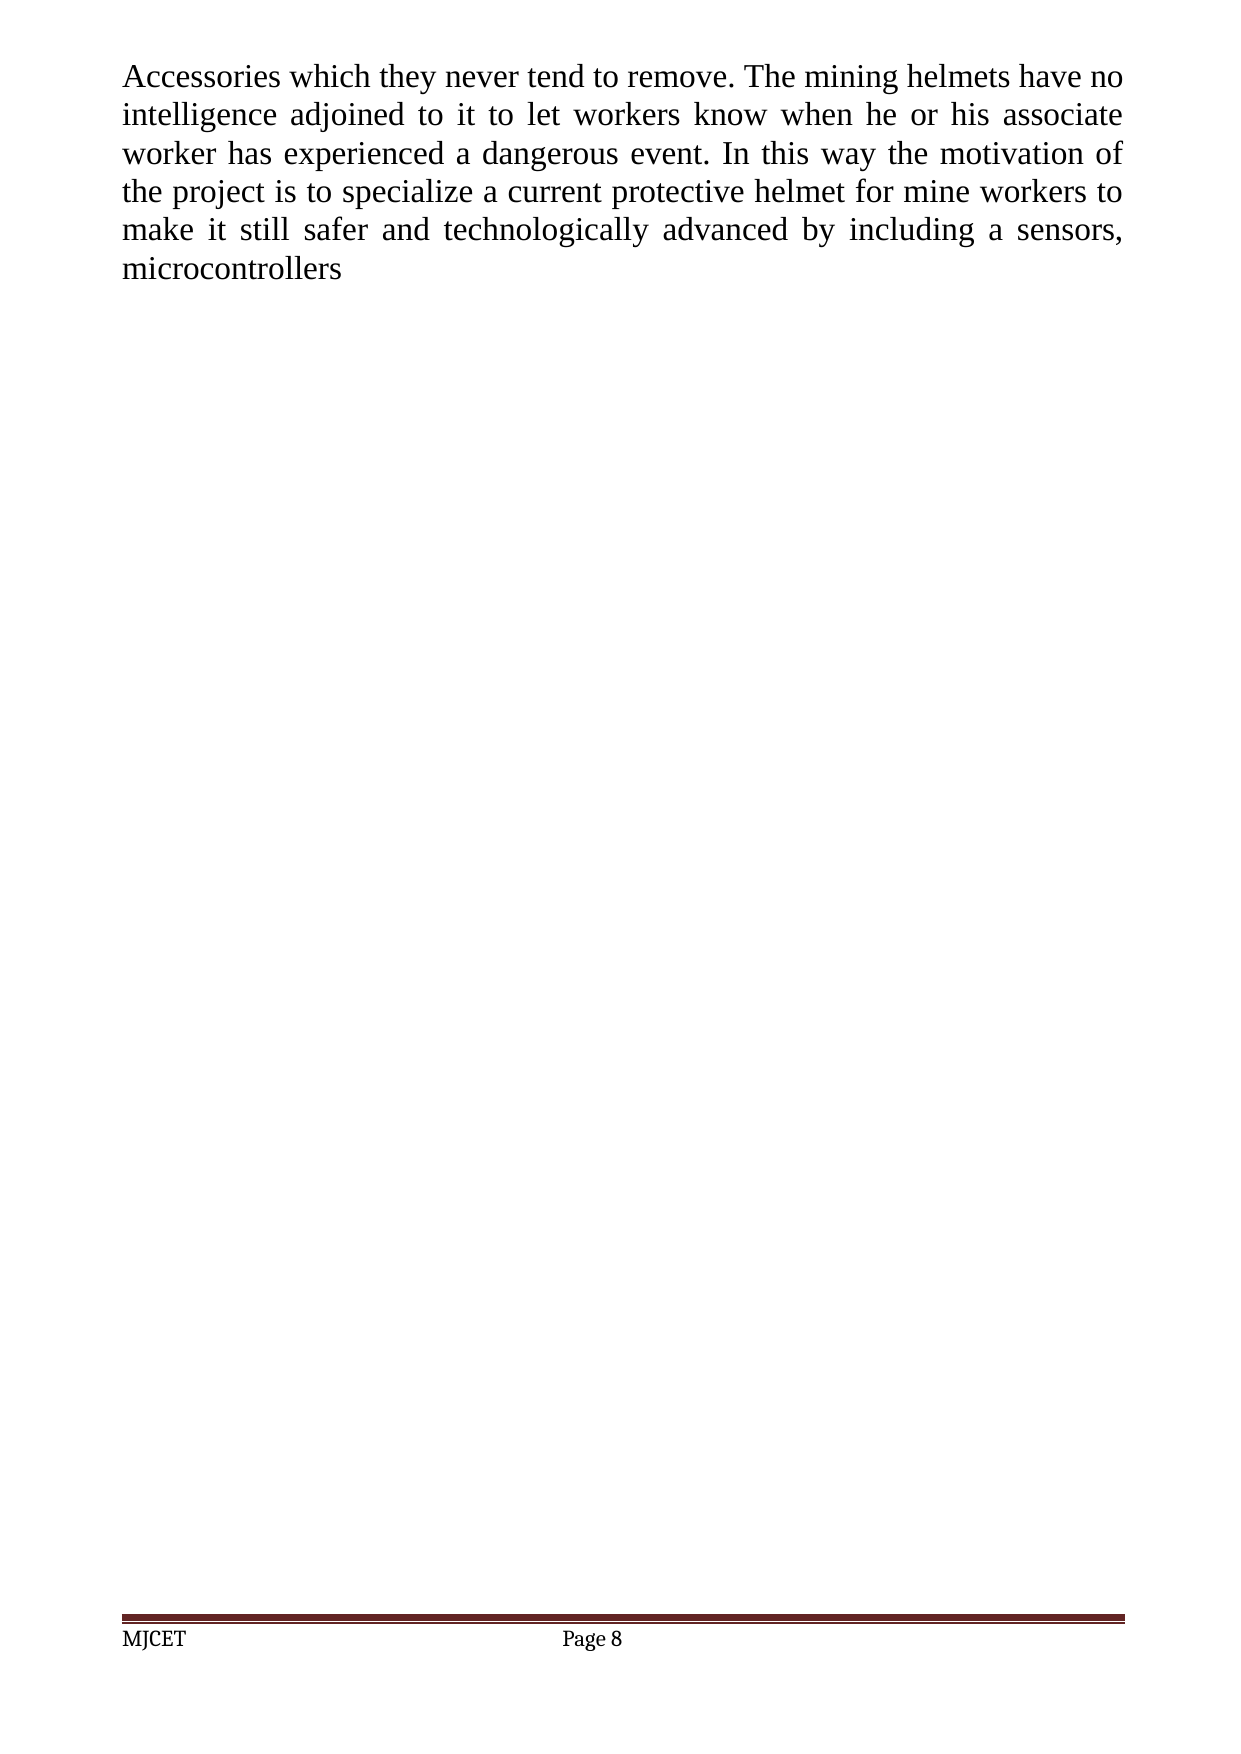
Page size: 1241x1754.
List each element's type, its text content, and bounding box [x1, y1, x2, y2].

text Accessories which they never tend to remove. The mining helmets have no intelligence adjoined to it to let workers know when he or his associate worker has experienced a dangerous event. In this way the motivation of the project is to specialize a current protective helmet for mine workers to make it still safer and technologically advanced by including a sensors, microcontrollers [122, 56, 1125, 286]
